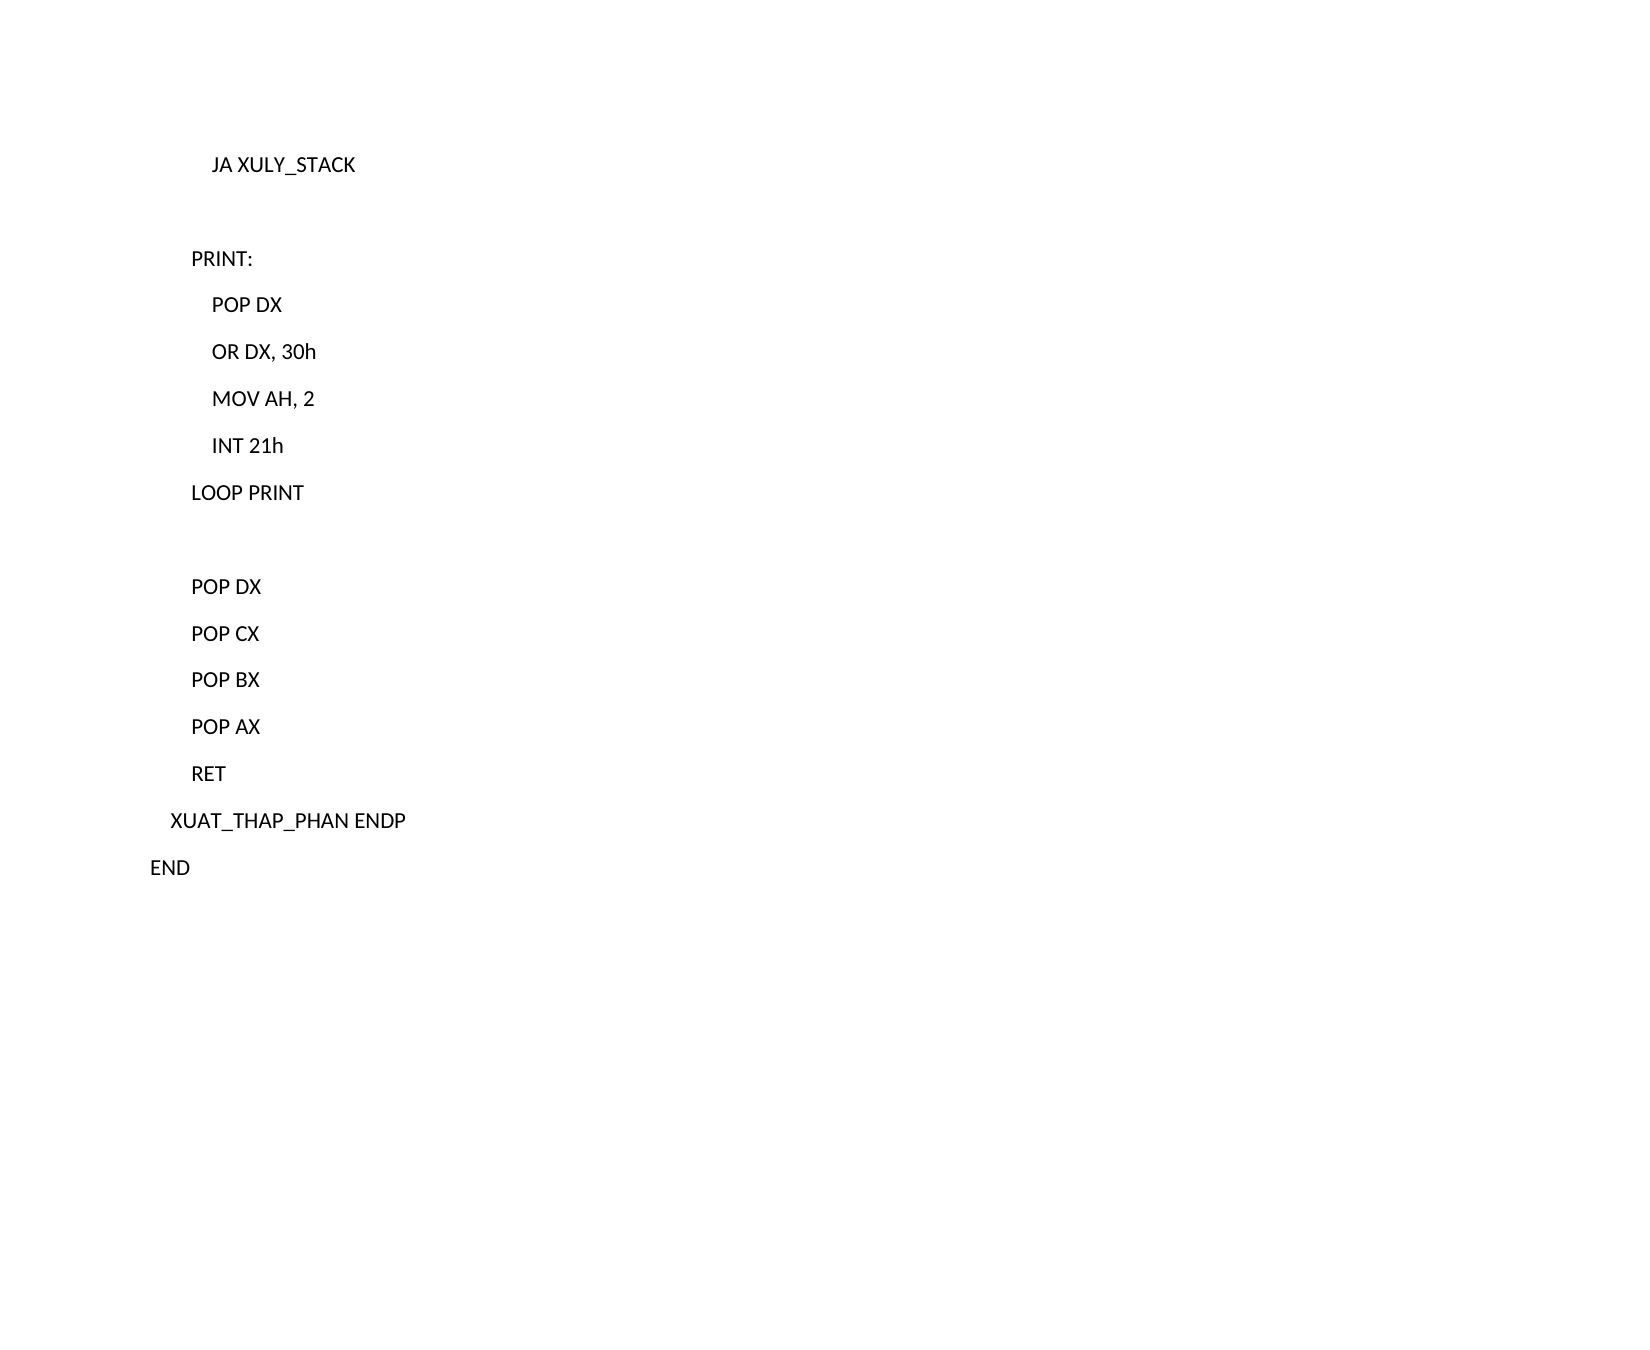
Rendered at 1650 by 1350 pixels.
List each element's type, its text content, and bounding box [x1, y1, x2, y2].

text LOOP PRINT [150, 478, 1500, 506]
text MOV AH, 2 [150, 384, 1500, 412]
text POP DX [150, 572, 1500, 600]
text POP AX [150, 712, 1500, 741]
text POP DX [150, 291, 1500, 319]
text INT 21h [150, 431, 1500, 459]
text POP CX [150, 619, 1500, 647]
text XUAT_THAP_PHAN ENDP [150, 806, 1500, 834]
text JA XULY_STACK [150, 150, 1500, 178]
text PRINT: [150, 244, 1500, 272]
text OR DX, 30h [150, 337, 1500, 366]
text RET [150, 759, 1500, 787]
text END [150, 853, 1500, 881]
text POP BX [150, 666, 1500, 694]
